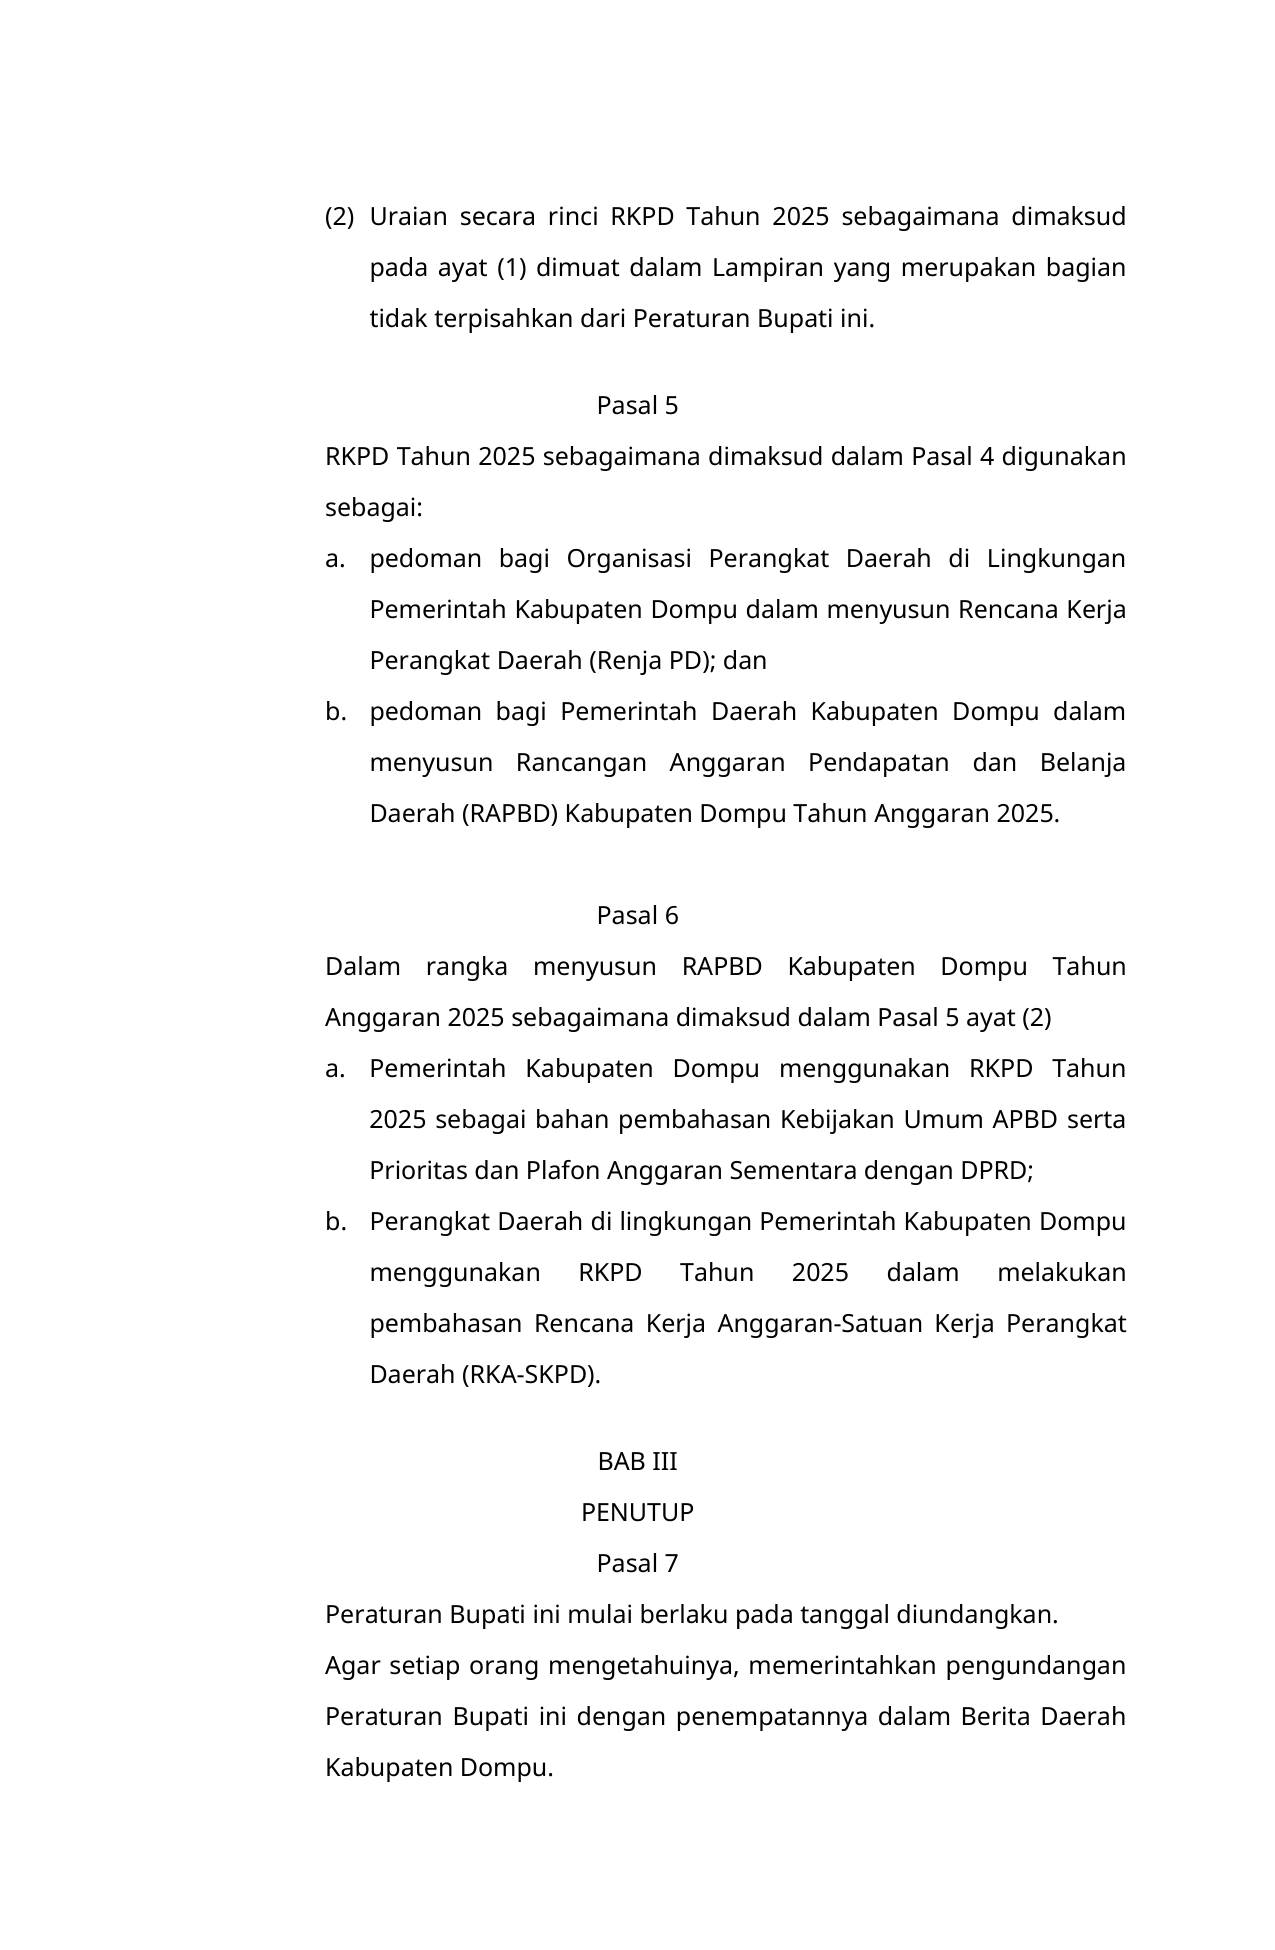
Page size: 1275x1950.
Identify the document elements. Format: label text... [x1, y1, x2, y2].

text Peraturan Bupati ini mulai berlaku pada tanggal diundangkan. [325, 1597, 1127, 1631]
text Pasal 6 [148, 898, 1127, 932]
text Agar setiap orang mengetahuinya, memerintahkan pengundangan Peraturan Bupati ini dengan penempatannya dalam Berita Daerah Kabupaten Dompu. [325, 1648, 1127, 1784]
text PENUTUP [148, 1494, 1127, 1529]
list pedoman bagi Organisasi Perangkat Daerah di Lingkungan Pemerintah Kabupaten Dompu dalam menyusun Rencana Kerja Perangkat Daerah (Renja PD); dan [325, 540, 1127, 677]
list Perangkat Daerah di lingkungan Pemerintah Kabupaten Dompu menggunakan RKPD Tahun 2025 dalam melakukan pembahasan Rencana Kerja Anggaran-Satuan Kerja Perangkat Daerah (RKA-SKPD). [325, 1204, 1127, 1391]
list Uraian secara rinci RKPD Tahun 2025 sebagaimana dimaksud pada ayat (1) dimuat dalam Lampiran yang merupakan bagian tidak terpisahkan dari Peraturan Bupati ini. [325, 199, 1127, 335]
text Dalam rangka menyusun RAPBD Kabupaten Dompu Tahun Anggaran 2025 sebagaimana dimaksud dalam Pasal 5 ayat (2) [325, 949, 1127, 1034]
text Pasal 5 [148, 387, 1127, 421]
text Pasal 7 [148, 1546, 1127, 1580]
list Pemerintah Kabupaten Dompu menggunakan RKPD Tahun 2025 sebagai bahan pembahasan Kebijakan Umum APBD serta Prioritas dan Plafon Anggaran Sementara dengan DPRD; [325, 1051, 1127, 1187]
text RKPD Tahun 2025 sebagaimana dimaksud dalam Pasal 4 digunakan sebagai: [325, 438, 1127, 523]
text BAB III [148, 1443, 1127, 1478]
list pedoman bagi Pemerintah Daerah Kabupaten Dompu dalam menyusun Rancangan Anggaran Pendapatan dan Belanja Daerah (RAPBD) Kabupaten Dompu Tahun Anggaran 2025. [325, 693, 1127, 830]
